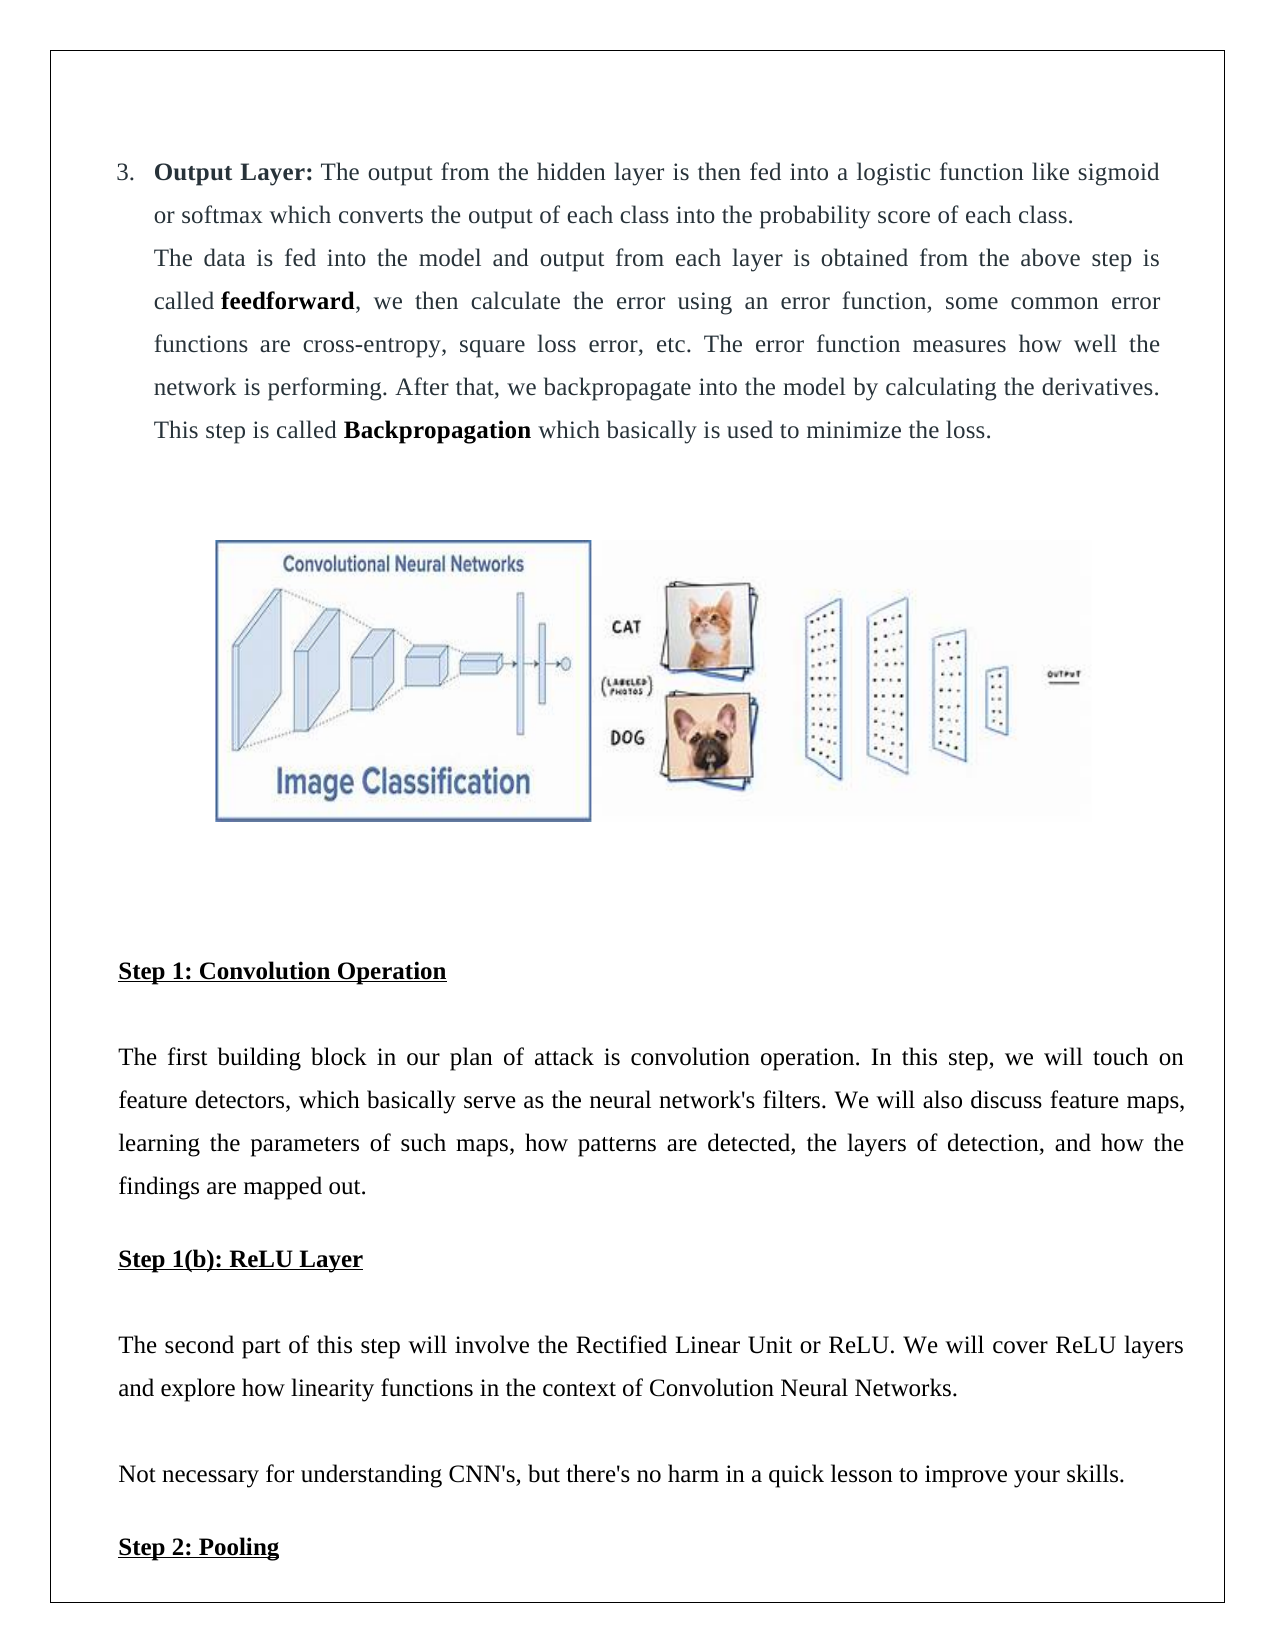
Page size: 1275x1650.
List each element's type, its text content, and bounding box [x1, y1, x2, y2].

list Output Layer: The output from the hidden layer is then fed into a logistic function like sigmoid or softmax which converts the output of each class into the probability score of each class. [116, 157, 1163, 228]
text The second part of this step will involve the Rectified Linear Unit or ReLU. We will cover ReLU layers and explore how linearity functions in the context of Convolution Neural Networks. [118, 1330, 1186, 1402]
text The first building block in our plan of attack is convolution operation. In this step, we will touch on feature detectors, which basically serve as the neural network's filters. We will also discuss feature maps, learning the parameters of such maps, how patterns are detected, the layers of detection, and how the findings are mapped out. [118, 1042, 1186, 1200]
picture [215, 540, 1092, 822]
text Step 2: Pooling [118, 1532, 1186, 1560]
text Step 1: Convolution Operation [118, 956, 1186, 984]
text Not necessary for understanding CNN's, but there's no harm in a quick lesson to improve your skills. [118, 1459, 1186, 1488]
text The data is fed into the model and output from each layer is obtained from the above step is called feedforward, we then calculate the error using an error function, some common error functions are cross-entropy, square loss error, etc. The error function measures how well the network is performing. After that, we backpropagate into the model by calculating the derivatives. This step is called Backpropagation which basically is used to minimize the loss. [153, 243, 1163, 444]
text Step 1(b): ReLU Layer [118, 1244, 1186, 1272]
